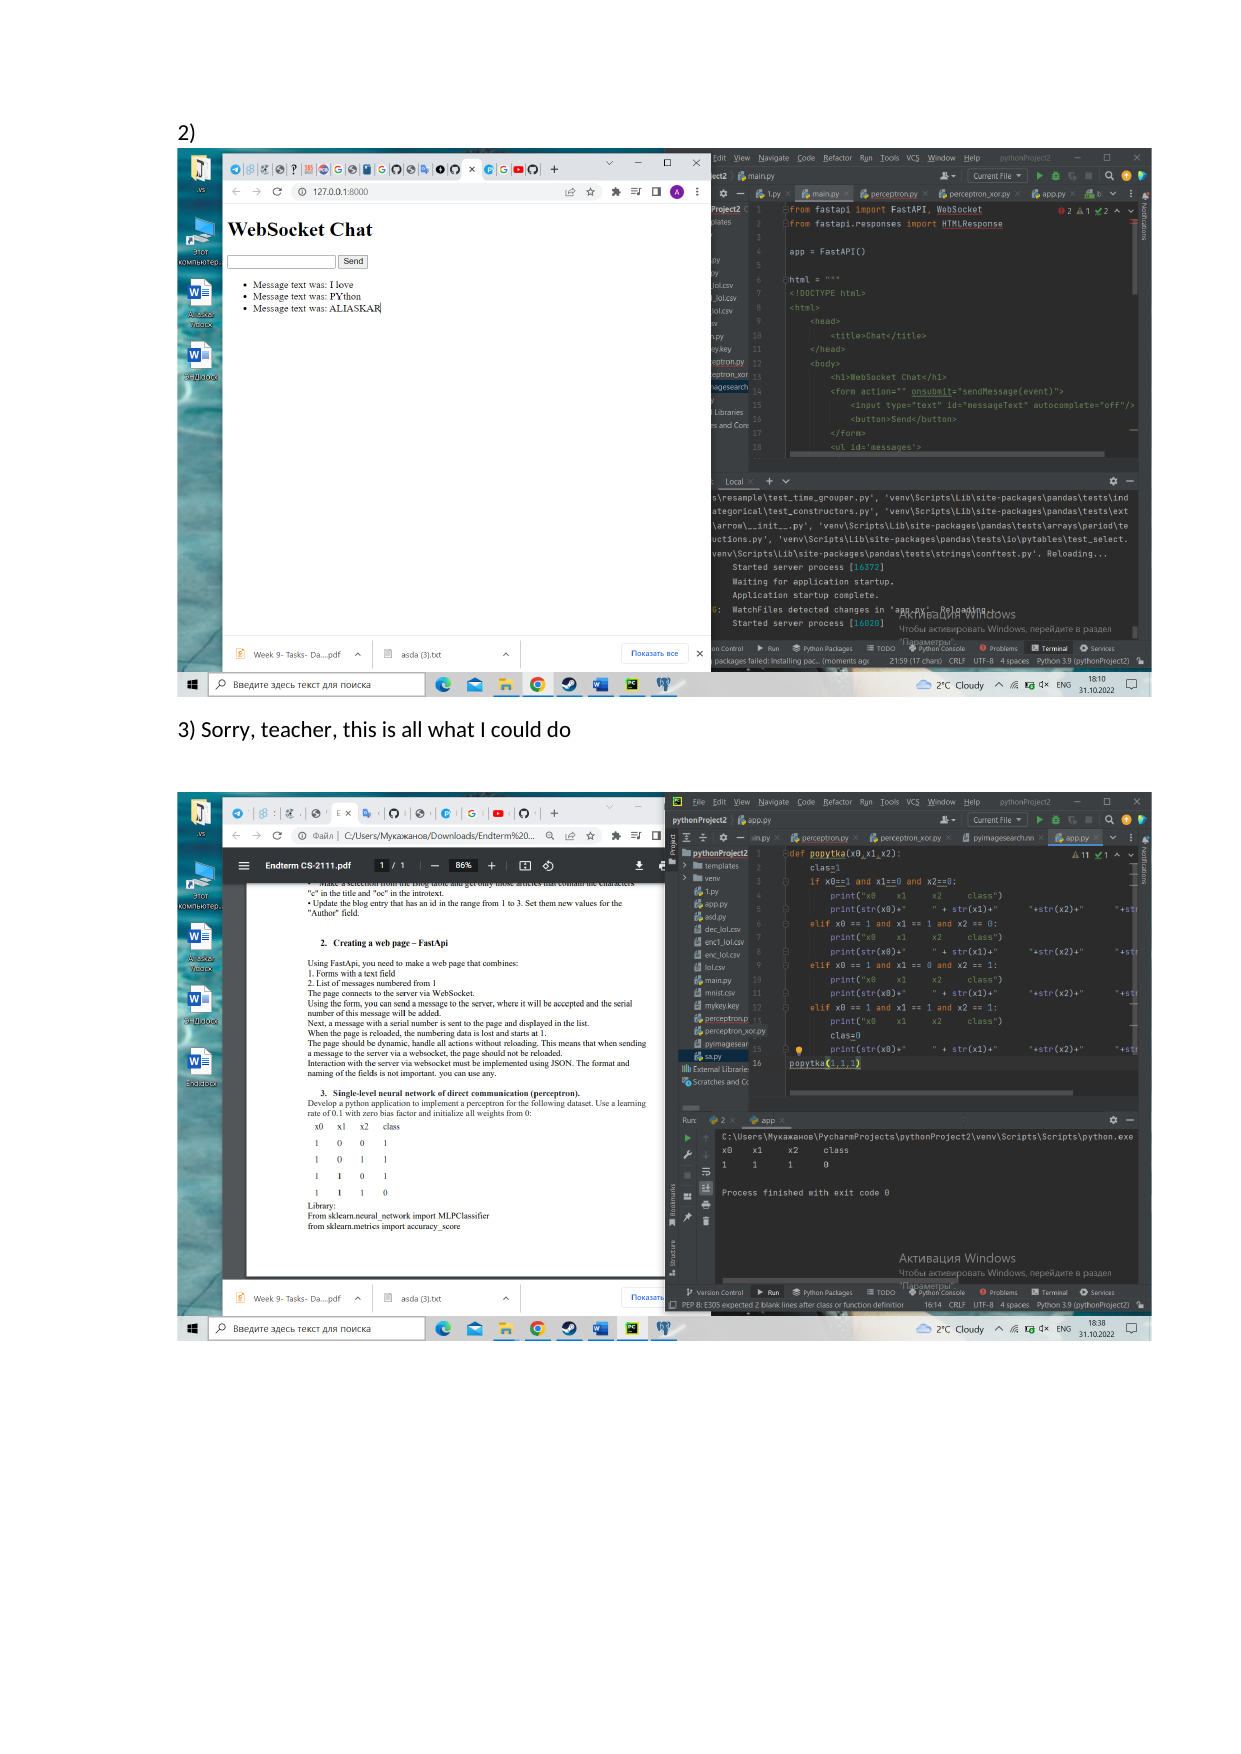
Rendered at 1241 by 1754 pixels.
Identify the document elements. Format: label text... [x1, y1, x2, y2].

picture [177, 184, 204, 191]
text 2) [177, 118, 1152, 148]
picture [177, 148, 1152, 697]
picture [177, 828, 204, 835]
picture [177, 792, 1152, 1341]
text 3) Sorry, teacher, this is all what I could do [177, 715, 1152, 743]
